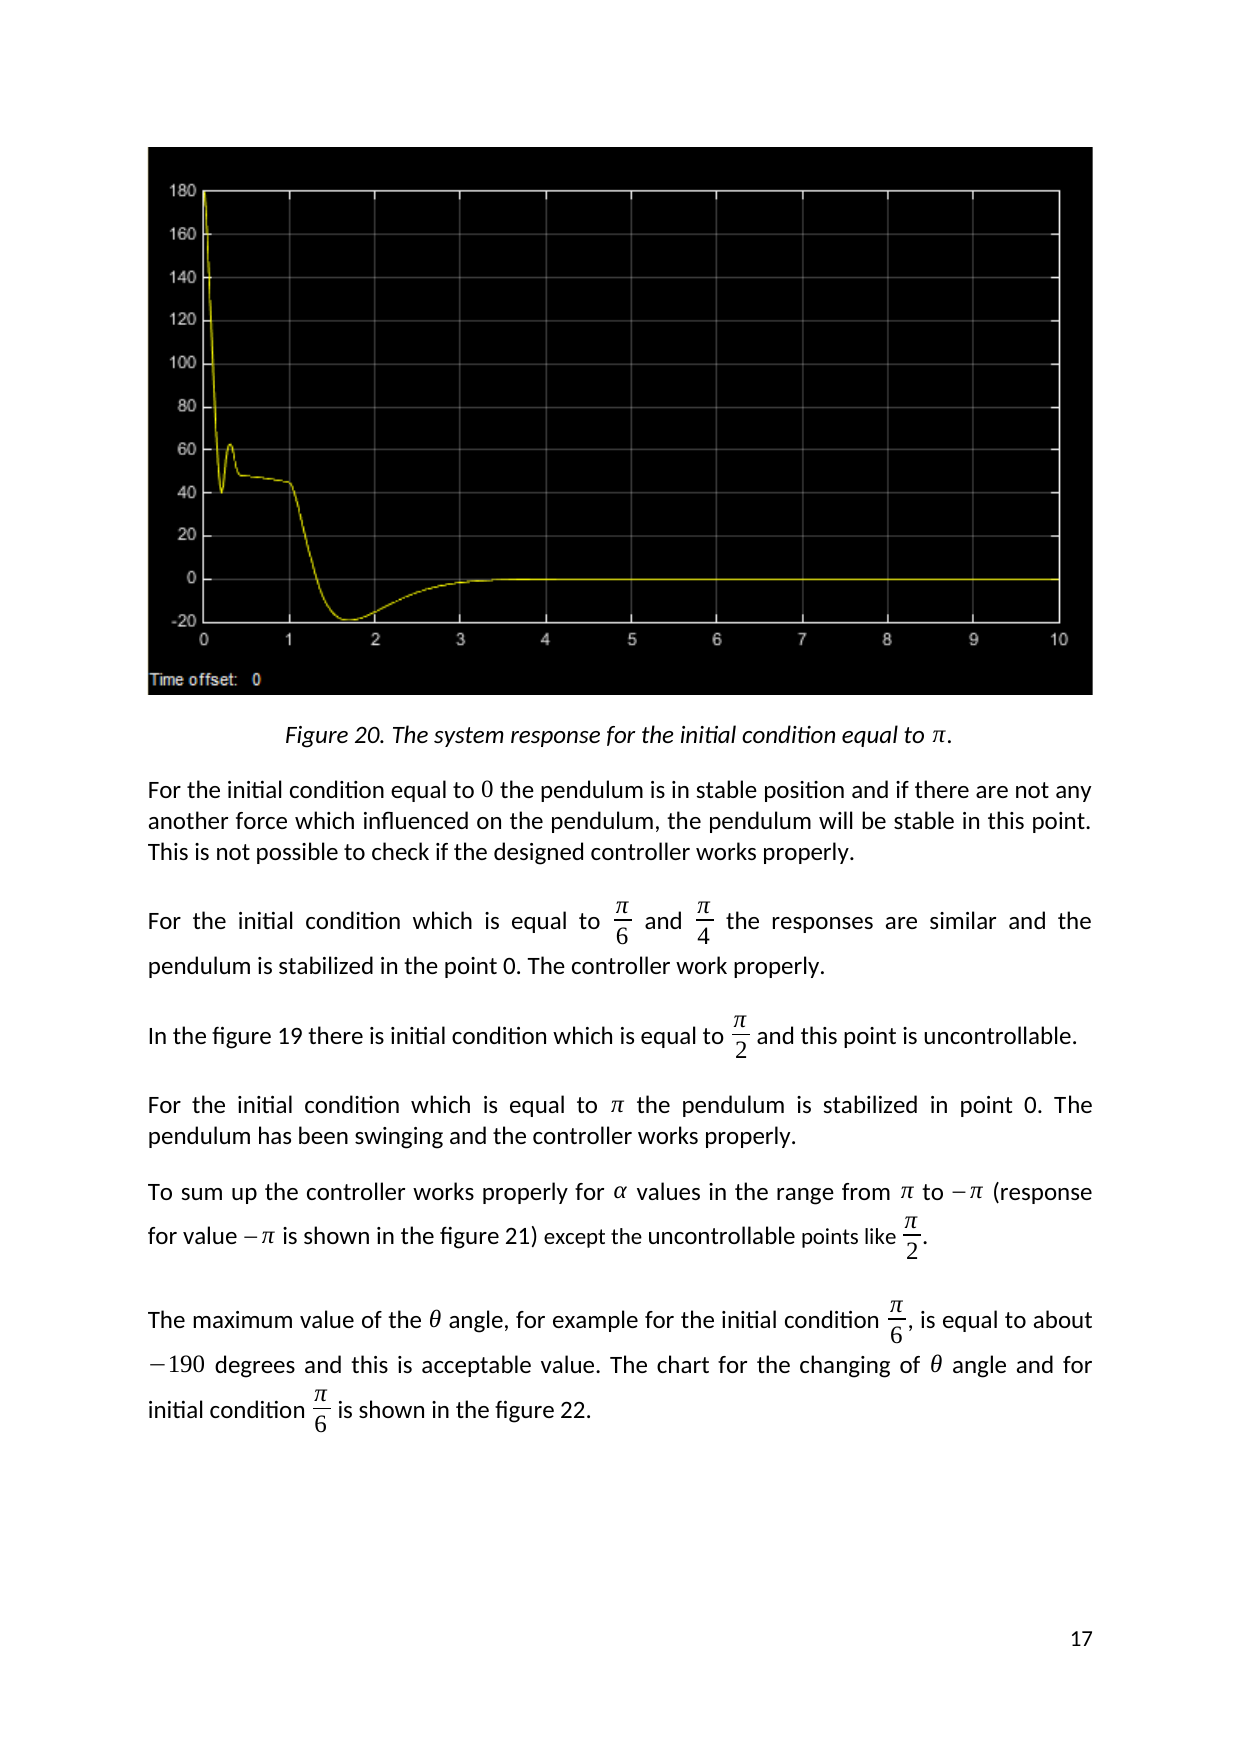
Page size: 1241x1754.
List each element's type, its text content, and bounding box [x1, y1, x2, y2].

text For the initial condition equal to the pendulum is in stable position and if there are not any another force which influenced on the pendulum, the pendulum will be stable in this point. This is not possible to check if the designed controller works properly. [148, 775, 1093, 866]
text In the figure 19 there is initial condition which is equal to and this point is uncontrollable. [148, 1006, 1093, 1065]
text Figure 20. The system response for the initial condition equal to . [148, 719, 1093, 750]
text To sum up the controller works properly for values in the range from to (response for value is shown in the figure 21) except the uncontrollable points like . [148, 1176, 1093, 1265]
text The maximum value of the angle, for example for the initial condition , is equal to about degrees and this is acceptable value. The chart for the changing of angle and for initial condition is shown in the figure 22. [148, 1290, 1093, 1439]
text For the initial condition which is equal to the pendulum is stabilized in point 0. The pendulum has been swinging and the controller works properly. [148, 1090, 1093, 1151]
picture [147, 147, 1093, 695]
text For the initial condition which is equal to and the responses are similar and the pendulum is stabilized in the point 0. The controller work properly. [148, 891, 1093, 981]
